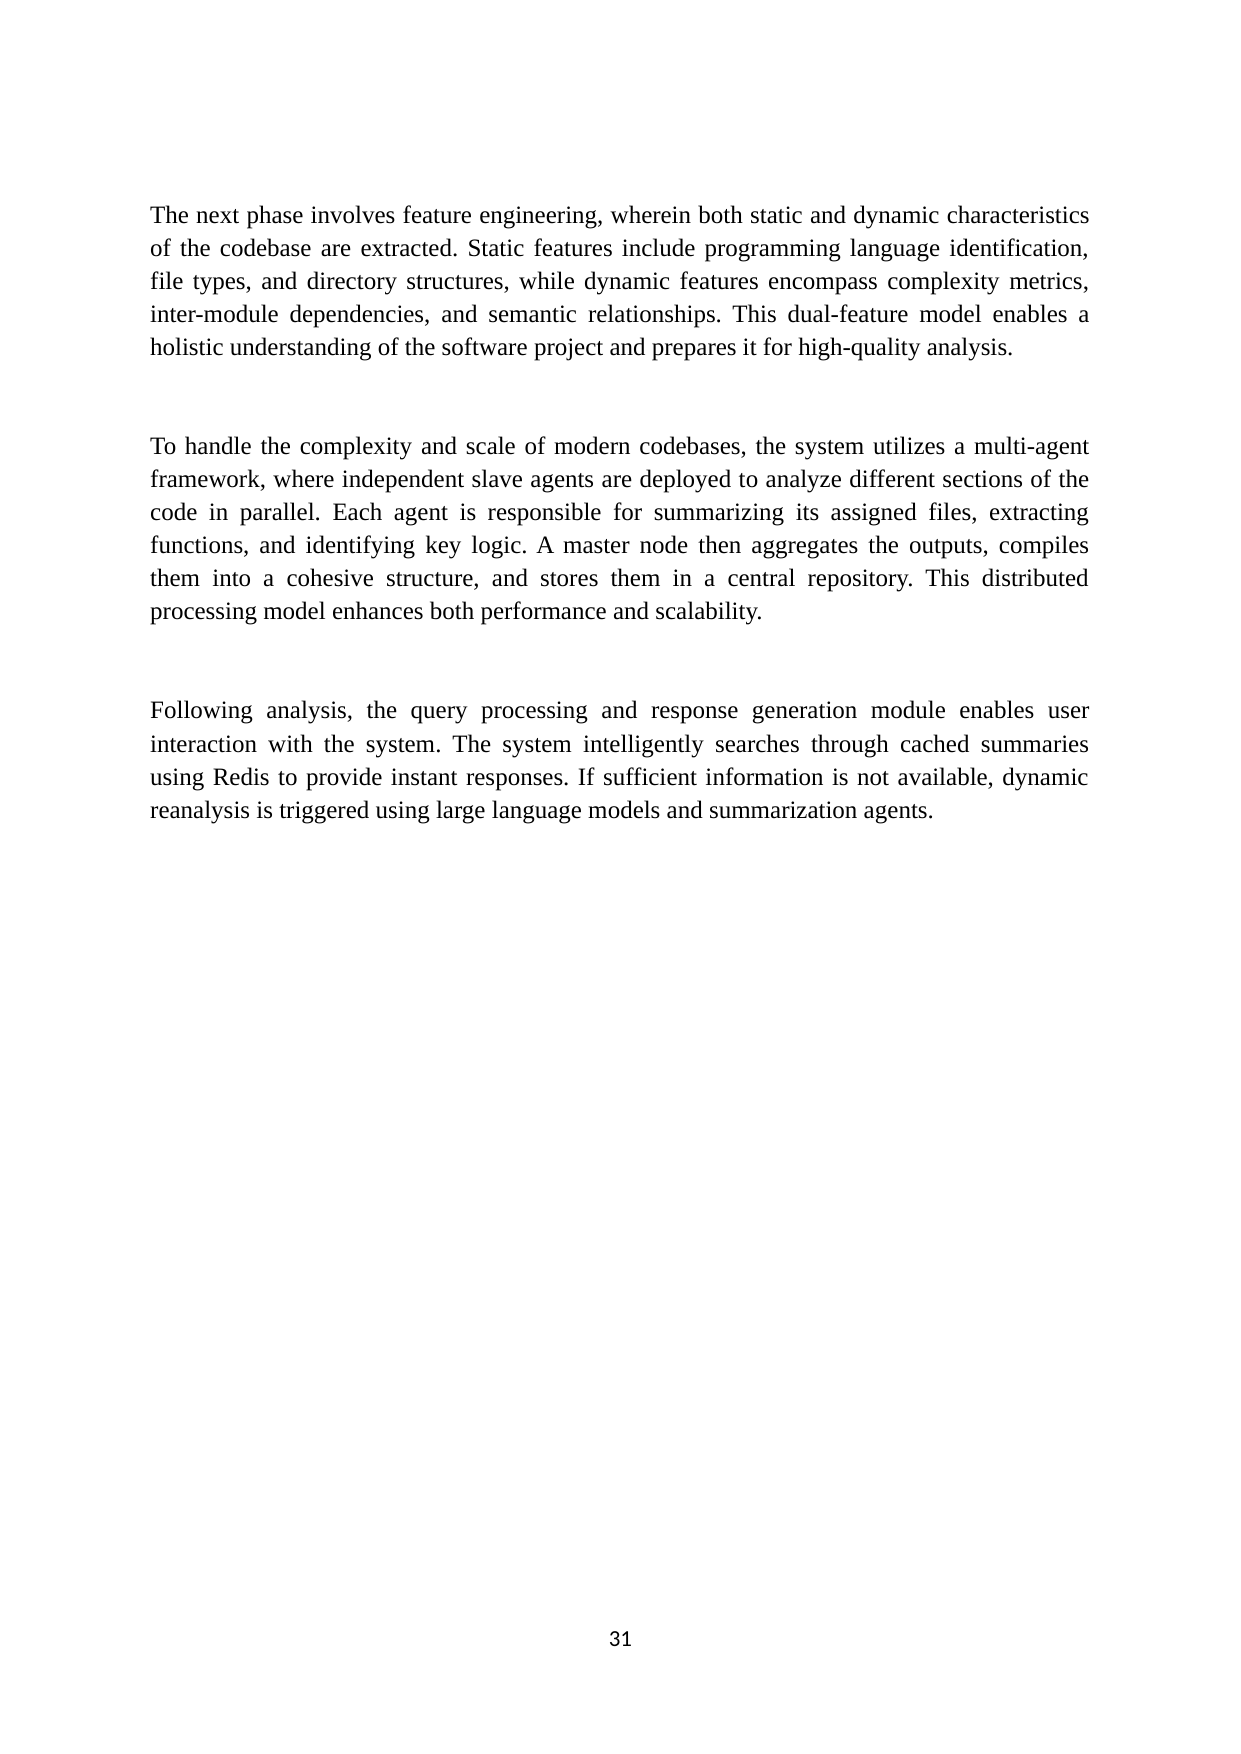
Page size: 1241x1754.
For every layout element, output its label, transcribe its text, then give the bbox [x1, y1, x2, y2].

text Following analysis, the query processing and response generation module enables user interaction with the system. The system intelligently searches through cached summaries using Redis to provide instant responses. If sufficient information is not available, dynamic reanalysis is triggered using large language models and summarization agents. [150, 696, 1090, 823]
text The next phase involves feature engineering, wherein both static and dynamic characteristics of the codebase are extracted. Static features include programming language identification, file types, and directory structures, while dynamic features encompass complexity metrics, inter-module dependencies, and semantic relationships. This dual-feature model enables a holistic understanding of the software project and prepares it for high-quality analysis. [150, 200, 1090, 361]
text To handle the complexity and scale of modern codebases, the system utilizes a multi-agent framework, where independent slave agents are deployed to analyze different sections of the code in parallel. Each agent is responsible for summarizing its assigned files, extracting functions, and identifying key logic. A master node then aggregates the outputs, compiles them into a cohesive structure, and stores them in a central repository. This distributed processing model enhances both performance and scalability. [150, 431, 1090, 625]
